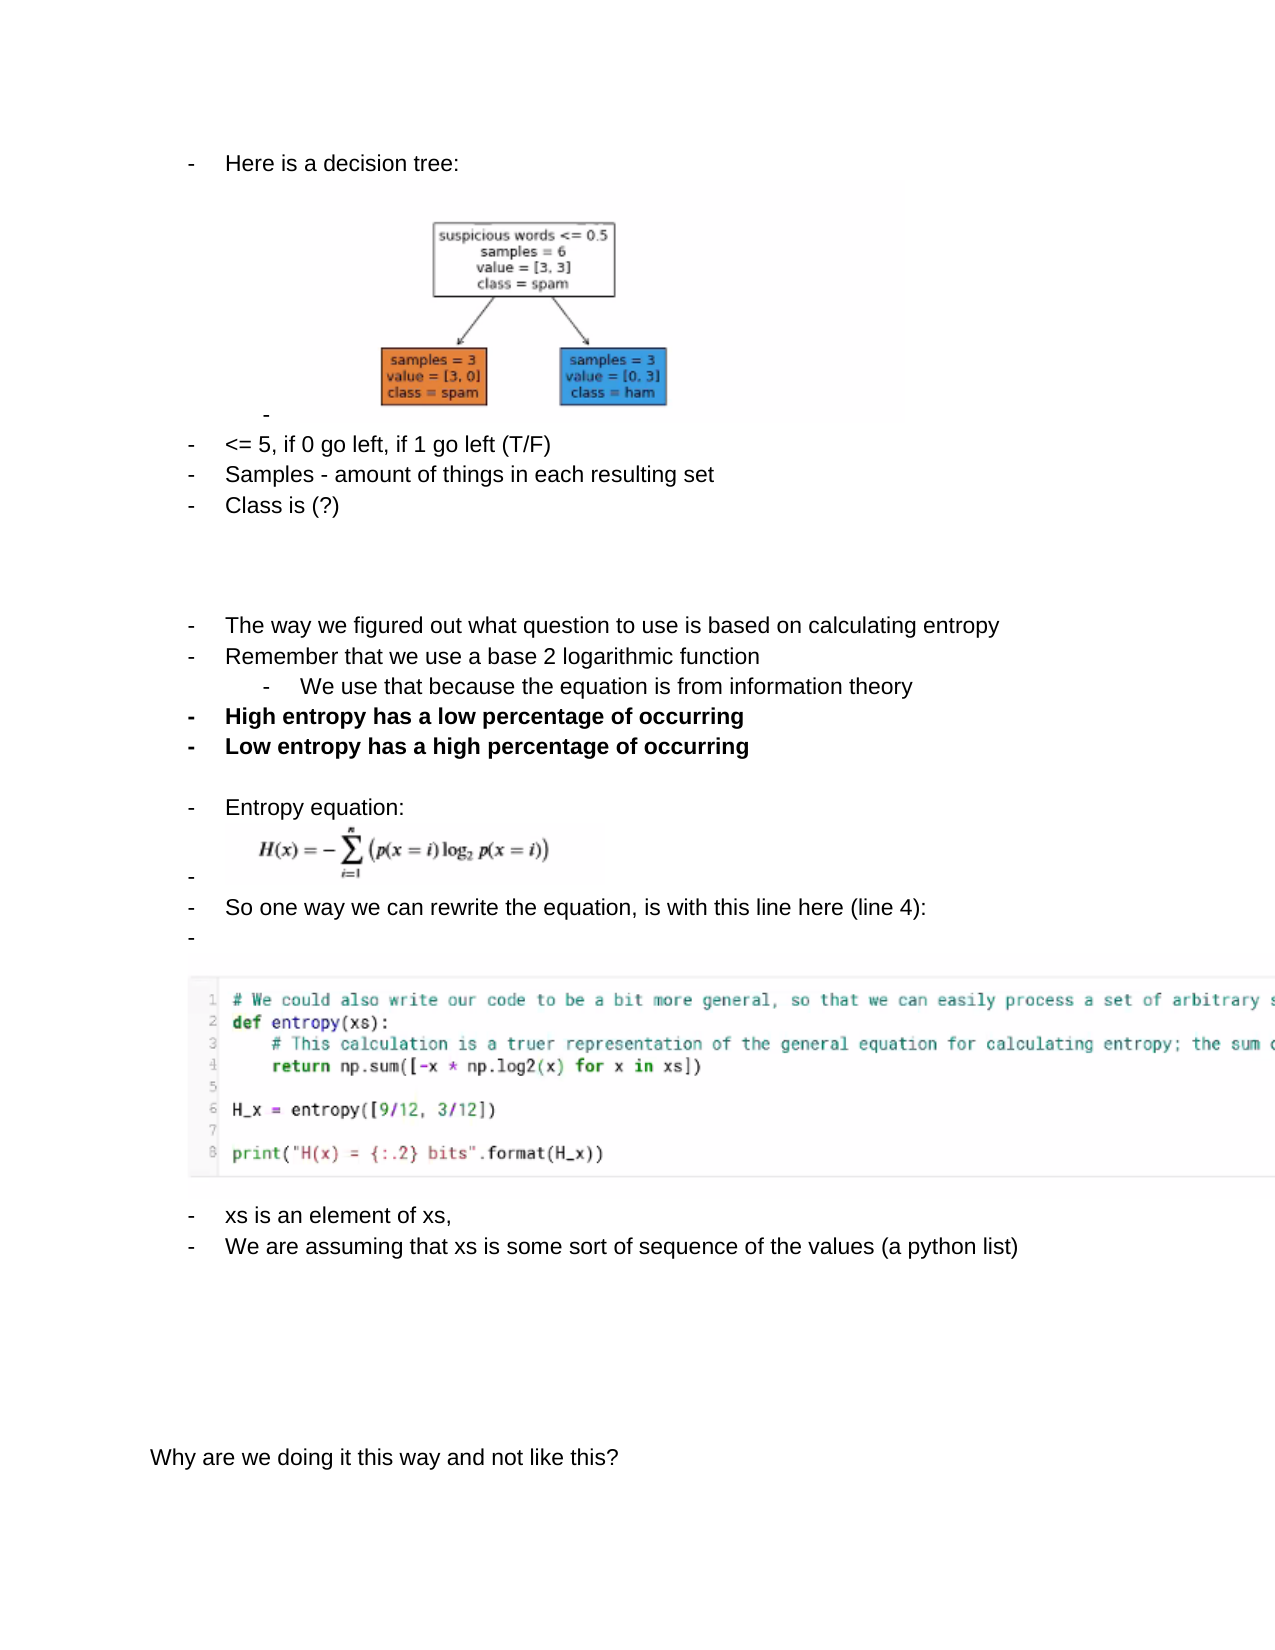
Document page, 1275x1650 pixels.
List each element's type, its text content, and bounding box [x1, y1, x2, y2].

list We use that because the equation is from information theory [262, 673, 1125, 699]
text Why are we doing it this way and not like this? [150, 1444, 1125, 1470]
list So one way we can rewrite the equation, is with this line here (line 4): [187, 893, 1125, 920]
picture [225, 823, 605, 885]
list Class is (?) [187, 492, 1125, 608]
list xs is an element of xs, [187, 1202, 1125, 1229]
list Entropy equation: [187, 794, 1125, 820]
list Here is a decision tree: [187, 150, 1125, 176]
picture [187, 953, 1275, 1199]
list Remember that we use a base 2 logarithmic function [187, 643, 1125, 669]
list Samples - amount of things in each resulting set [187, 461, 1125, 488]
list <= 5, if 0 go left, if 1 go left (T/F) [187, 431, 1125, 457]
list We are assuming that xs is some sort of sequence of the values (a python list) [187, 1233, 1125, 1259]
list Low entropy has a high percentage of occurring [187, 733, 1125, 790]
list The way we figured out what question to use is based on calculating entropy [187, 612, 1125, 639]
list High entropy has a low percentage of occurring [187, 703, 1125, 729]
picture [300, 180, 905, 423]
